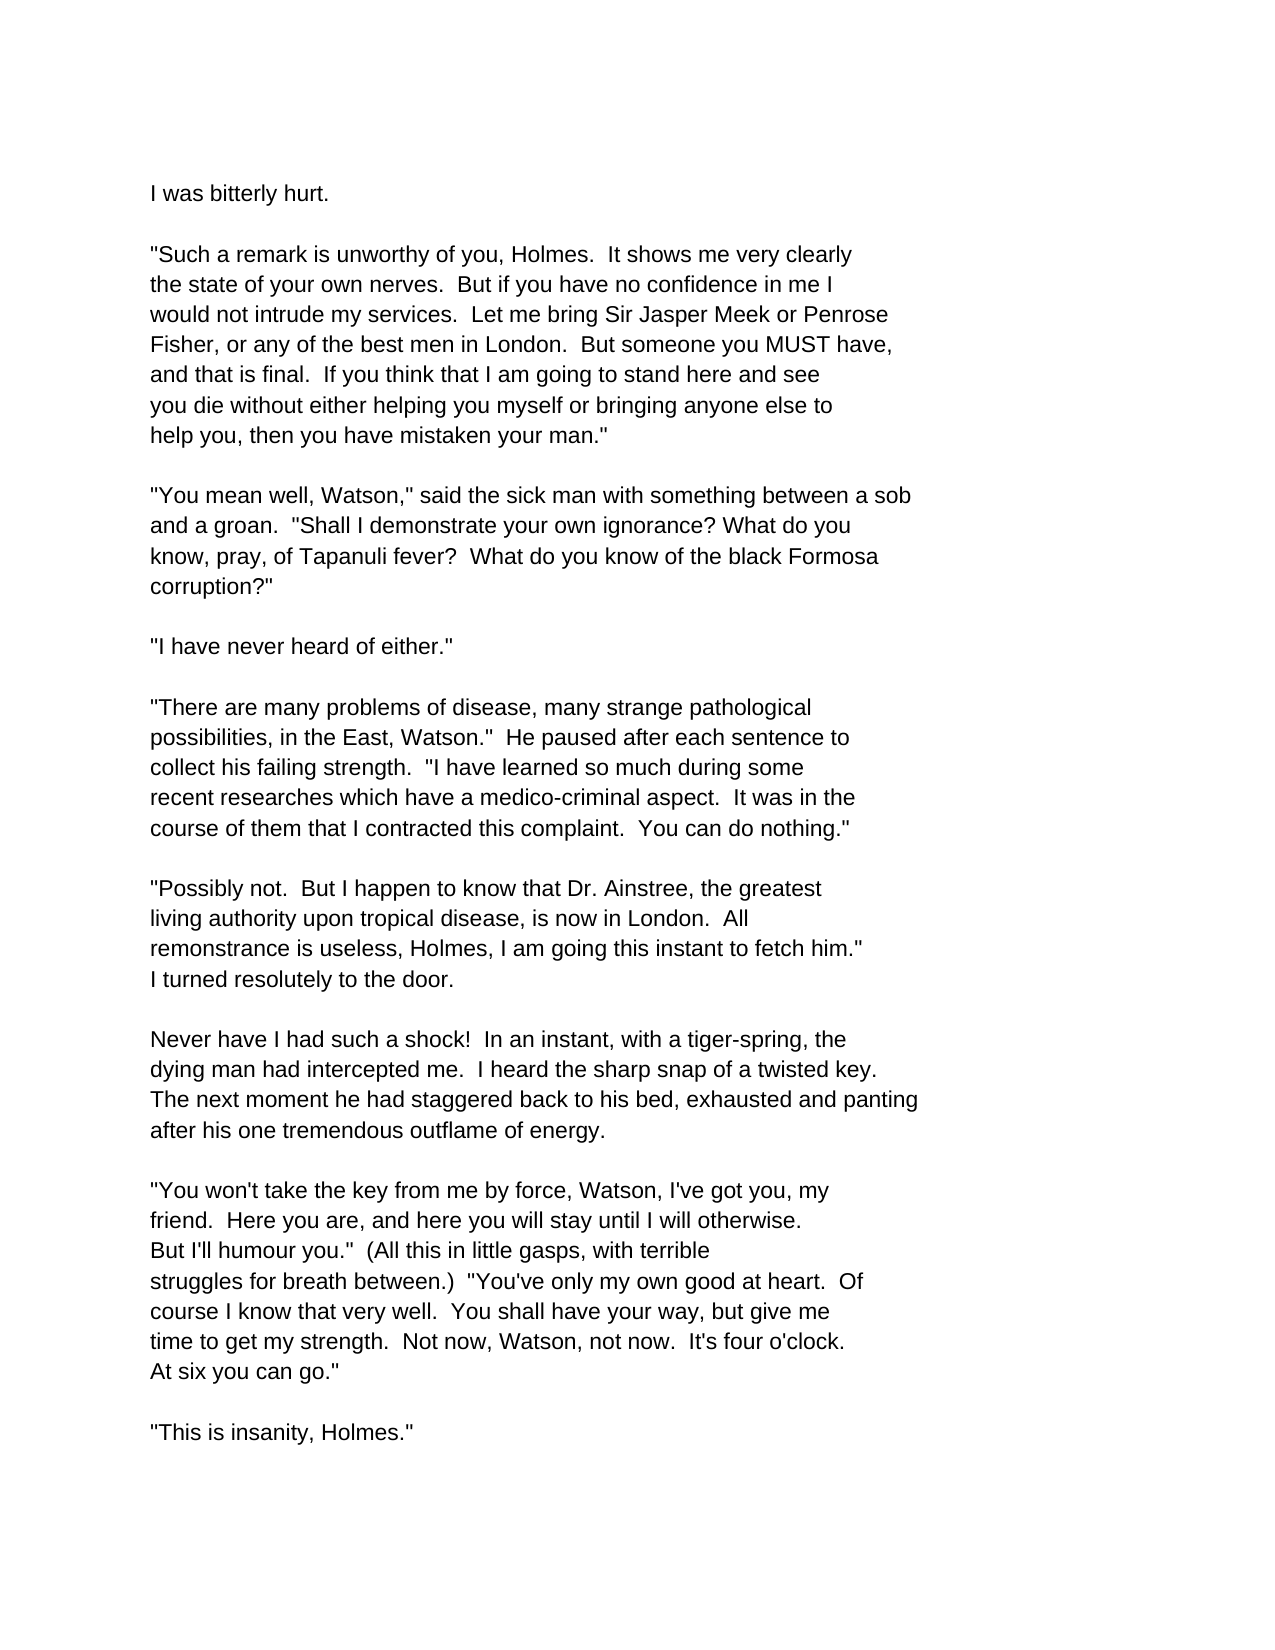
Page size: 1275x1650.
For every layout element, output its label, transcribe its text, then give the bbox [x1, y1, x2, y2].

text remonstrance is useless, Holmes, I am going this instant to fetch him." [150, 935, 1125, 962]
text living authority upon tropical disease, is now in London. All [150, 905, 1125, 932]
text know, pray, of Tapanuli fever? What do you know of the black Formosa [150, 543, 1125, 569]
text "Such a remark is unworthy of you, Holmes. It shows me very clearly [150, 241, 1125, 267]
text "There are many problems of disease, many strange pathological [150, 694, 1125, 720]
text possibilities, in the East, Watson." He paused after each sentence to [150, 724, 1125, 750]
text "You mean well, Watson," said the sick man with something between a sob [150, 482, 1125, 509]
text "This is insanity, Holmes." [150, 1419, 1125, 1445]
text help you, then you have mistaken your man." [150, 422, 1125, 448]
text corruption?" [150, 573, 1125, 599]
text course of them that I contracted this complaint. You can do nothing." [150, 814, 1125, 841]
text I turned resolutely to the door. [150, 966, 1125, 992]
text Never have I had such a shock! In an instant, with a tiger-spring, the [150, 1026, 1125, 1052]
text and a groan. "Shall I demonstrate your own ignorance? What do you [150, 512, 1125, 539]
text dying man had intercepted me. I heard the sharp snap of a twisted key. [150, 1056, 1125, 1083]
text I was bitterly hurt. [150, 180, 1125, 207]
text after his one tremendous outflame of energy. [150, 1117, 1125, 1143]
text recent researches which have a medico-criminal aspect. It was in the [150, 784, 1125, 811]
text "I have never heard of either." [150, 633, 1125, 660]
text At six you can go." [150, 1358, 1125, 1385]
text the state of your own nerves. But if you have no confidence in me I [150, 271, 1125, 297]
text struggles for breath between.) "You've only my own good at heart. Of [150, 1268, 1125, 1294]
text and that is final. If you think that I am going to stand here and see [150, 361, 1125, 388]
text The next moment he had staggered back to his bed, exhausted and panting [150, 1086, 1125, 1113]
text friend. Here you are, and here you will stay until I will otherwise. [150, 1207, 1125, 1234]
text would not intrude my services. Let me bring Sir Jasper Meek or Penrose [150, 301, 1125, 327]
text you die without either helping you myself or bringing anyone else to [150, 392, 1125, 418]
text time to get my strength. Not now, Watson, not now. It's four o'clock. [150, 1328, 1125, 1354]
text But I'll humour you." (All this in little gasps, with terrible [150, 1237, 1125, 1264]
text collect his failing strength. "I have learned so much during some [150, 754, 1125, 781]
text "Possibly not. But I happen to know that Dr. Ainstree, the greatest [150, 875, 1125, 901]
text "You won't take the key from me by force, Watson, I've got you, my [150, 1177, 1125, 1203]
text course I know that very well. You shall have your way, but give me [150, 1298, 1125, 1324]
text Fisher, or any of the best men in London. But someone you MUST have, [150, 331, 1125, 358]
